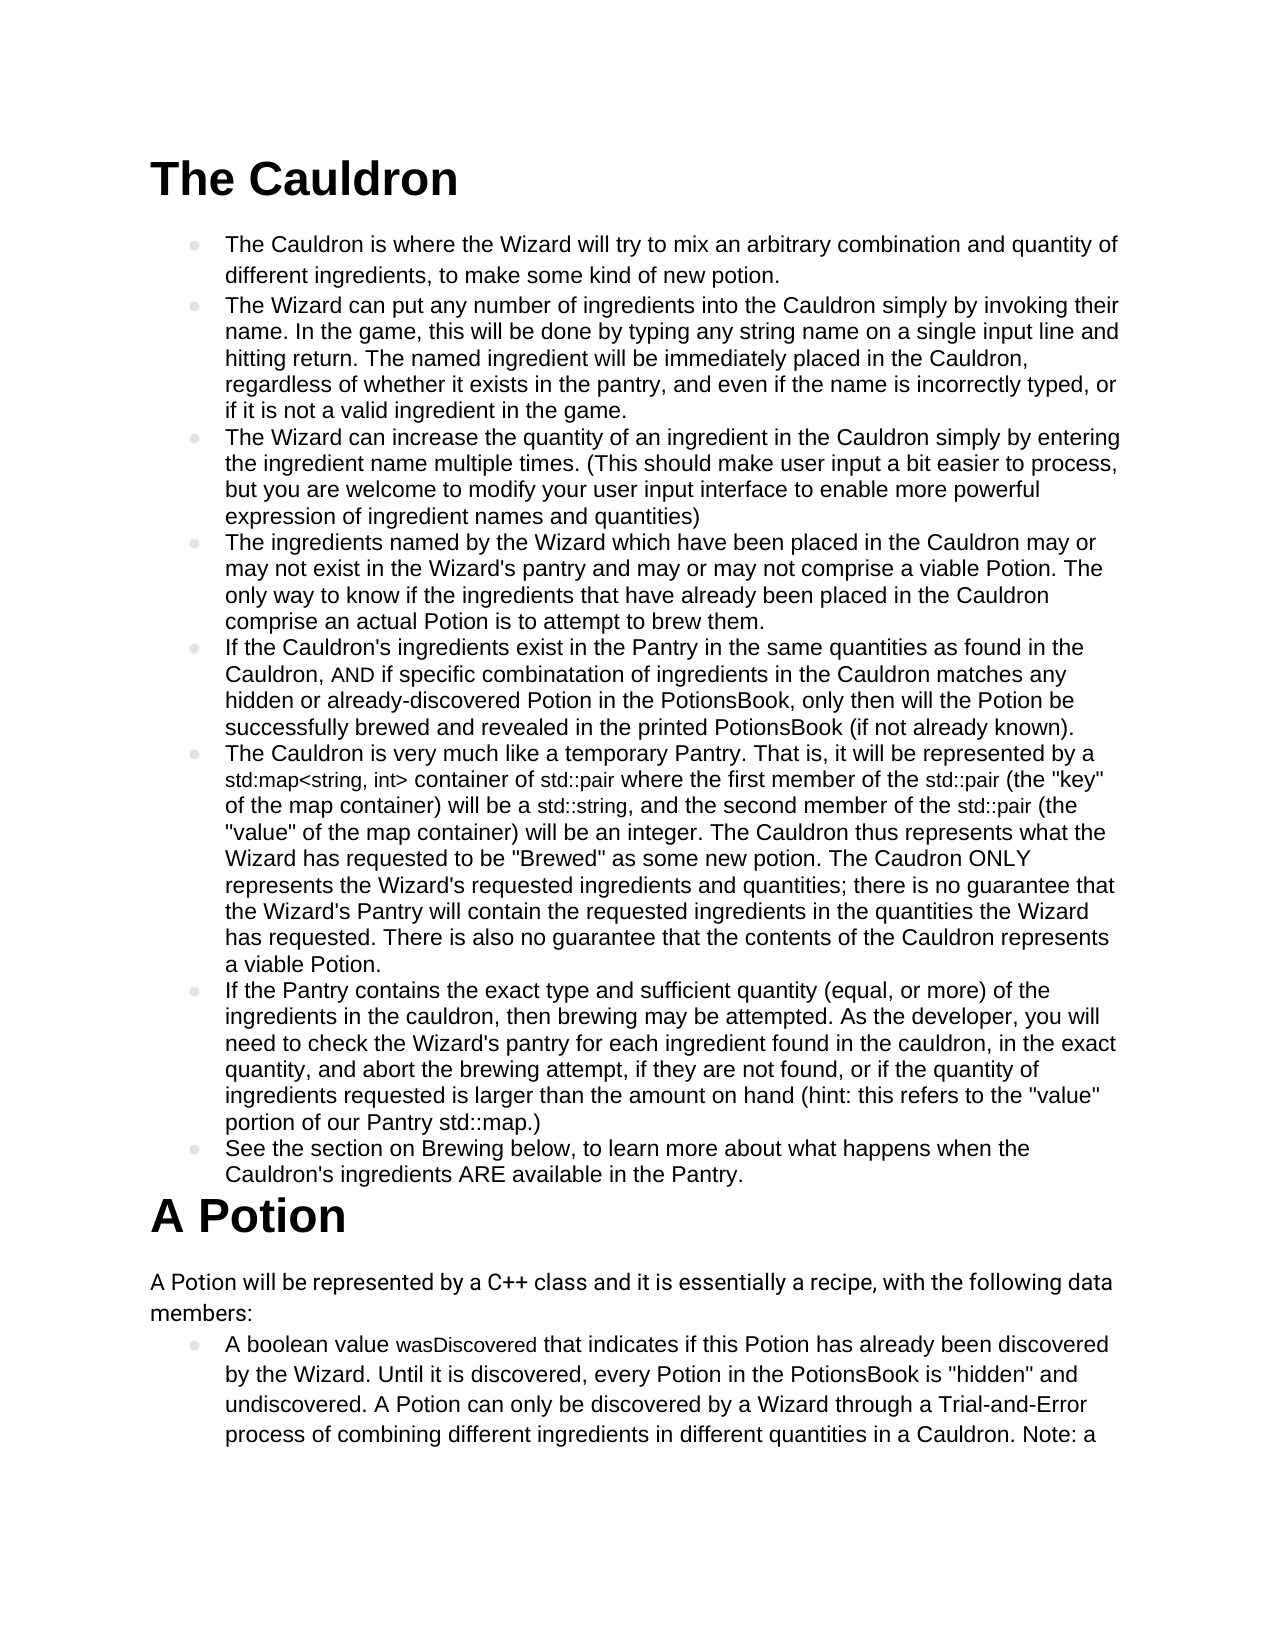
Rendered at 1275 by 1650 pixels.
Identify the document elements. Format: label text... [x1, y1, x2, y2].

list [187, 1331, 1125, 1448]
list The ingredients named by the Wizard which have been placed in the Cauldron may or may not exist in the Wizard's pantry and may or may not comprise a viable Potion. The only way to know if the ingredients that have already been placed in the Cauldron comprise an actual Potion is to attempt to brew them. [187, 529, 1125, 634]
list If the Pantry contains the exact type and sufficient quantity (equal, or more) of the ingredients in the cauldron, then brewing may be attempted. As the developer, you will need to check the Wizard's pantry for each ingredient found in the cauldron, in the exact quantity, and abort the brewing attempt, if they are not found, or if the quantity of ingredients requested is larger than the amount on hand (hint: this refers to the "value" portion of our Pantry std::map.) [187, 977, 1125, 1135]
list If the Cauldron's ingredients exist in the Pantry in the same quantities as found in the Cauldron, AND if specific combinatation of ingredients in the Cauldron matches any hidden or already-discovered Potion in the PotionsBook, only then will the Potion be successfully brewed and revealed in the printed PotionsBook (if not already known). [187, 634, 1125, 740]
subtitle The Cauldron [150, 150, 1125, 205]
subtitle A Potion [150, 1188, 1125, 1243]
list See the section on Brewing below, to learn more about what happens when the Cauldron's ingredients ARE available in the Pantry. [187, 1135, 1125, 1188]
list The Wizard can increase the quantity of an ingredient in the Cauldron simply by entering the ingredient name multiple times. (This should make user input a bit easier to process, but you are welcome to modify your user input interface to enable more powerful expression of ingredient names and quantities) [187, 423, 1125, 529]
list The Cauldron is where the Wizard will try to mix an arbitrary combination and quantity of different ingredients, to make some kind of new potion. [187, 231, 1125, 288]
list The Cauldron is very much like a temporary Pantry. That is, it will be represented by a std:map<string, int> container of std::pair where the first member of the std::pair (the "key" of the map container) will be a std::string, and the second member of the std::pair (the "value" of the map container) will be an integer. The Cauldron thus represents what the Wizard has requested to be "Brewed" as some new potion. The Caudron ONLY represents the Wizard's requested ingredients and quantities; there is no guarantee that the Wizard's Pantry will contain the requested ingredients in the quantities the Wizard has requested. There is also no guarantee that the contents of the Cauldron represents a viable Potion. [187, 740, 1125, 977]
list The Wizard can put any number of ingredients into the Cauldron simply by invoking their name. In the game, this will be done by typing any string name on a single input line and hitting return. The named ingredient will be immediately placed in the Cauldron, regardless of whether it exists in the pantry, and even if the name is incorrectly typed, or if it is not a valid ingredient in the game. [187, 292, 1125, 423]
text A Potion will be represented by a C++ class and it is essentially a recipe, with the following data members: [150, 1269, 1125, 1327]
